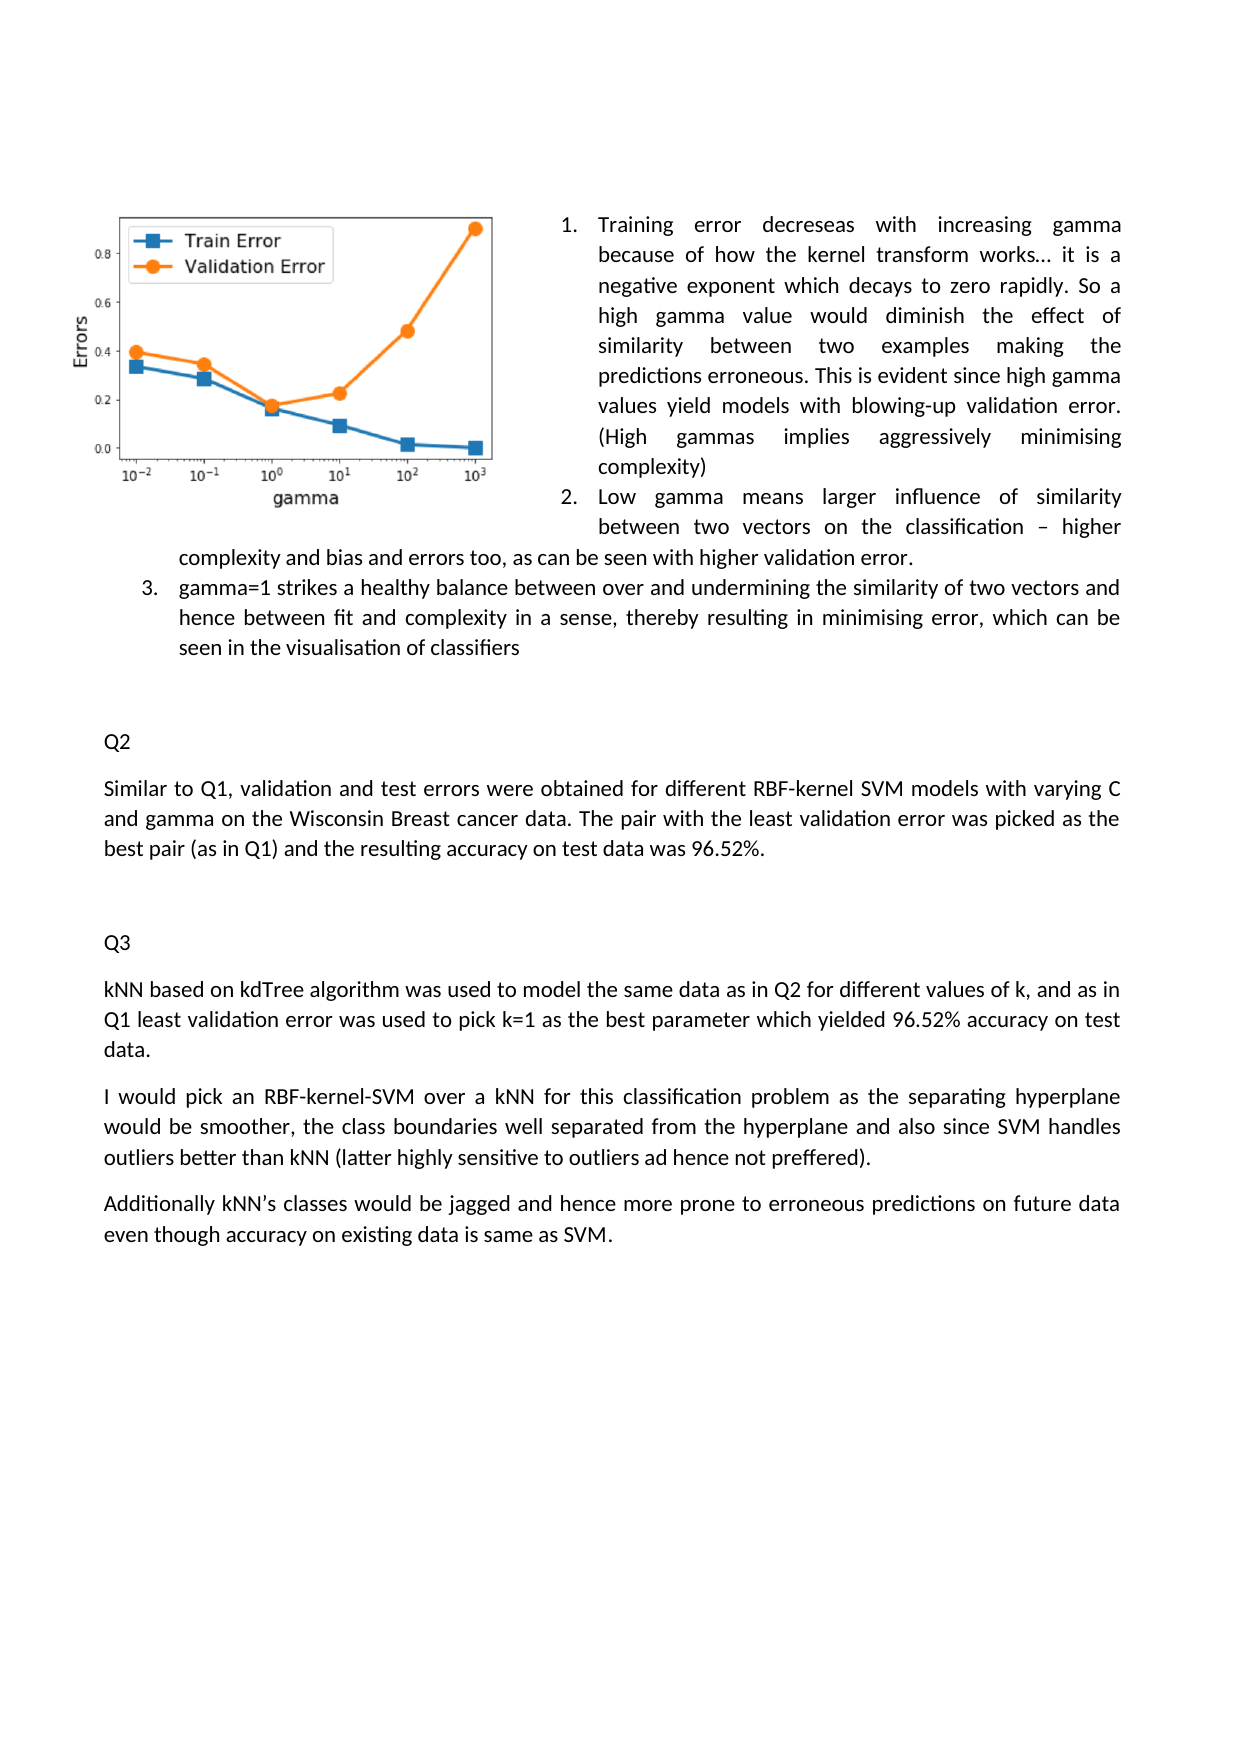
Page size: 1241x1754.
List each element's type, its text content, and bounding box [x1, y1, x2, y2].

list Low gamma means larger influence of similarity between two vectors on the classification – higher complexity and bias and errors too, as can be seen with higher validation error. [141, 482, 1122, 571]
text Additionally kNN’s classes would be jagged and hence more prone to erroneous predictions on future data even though accuracy on existing data is same as SVM. [103, 1189, 1122, 1248]
text kNN based on kdTree algorithm was used to model the same data as in Q2 for different values of k, and as in Q1 least validation error was used to pick k=1 as the best parameter which yielded 96.52% accuracy on test data. [103, 975, 1122, 1063]
text Q2 [103, 727, 1122, 755]
text Similar to Q1, validation and test errors were obtained for different RBF-kernel SVM models with varying C and gamma on the Wisconsin Breast cancer data. The pair with the least validation error was picked as the best pair (as in Q1) and the resulting accuracy on test data was 96.52%. [103, 774, 1122, 862]
list gamma=1 strikes a healthy balance between over and undermining the similarity of two vectors and hence between fit and complexity in a sense, thereby resulting in minimising error, which can be seen in the visualisation of classifiers [141, 573, 1122, 661]
text Q3 [103, 928, 1122, 956]
text I would pick an RBF-kernel-SVM over a kNN for this classification problem as the separating hyperplane would be smoother, the class boundaries well separated from the hyperplane and also since SVM handles outliers better than kNN (latter highly sensitive to outliers ad hence not preffered). [103, 1082, 1122, 1171]
list Training error decreseas with increasing gamma because of how the kernel transform works… it is a negative exponent which decays to zero rapidly. So a high gamma value would diminish the effect of similarity between two examples making the predictions erroneous. This is evident since high gamma values yield models with blowing-up validation error. (High gammas implies aggressively minimising complexity) [505, 210, 1122, 480]
picture [61, 210, 505, 514]
